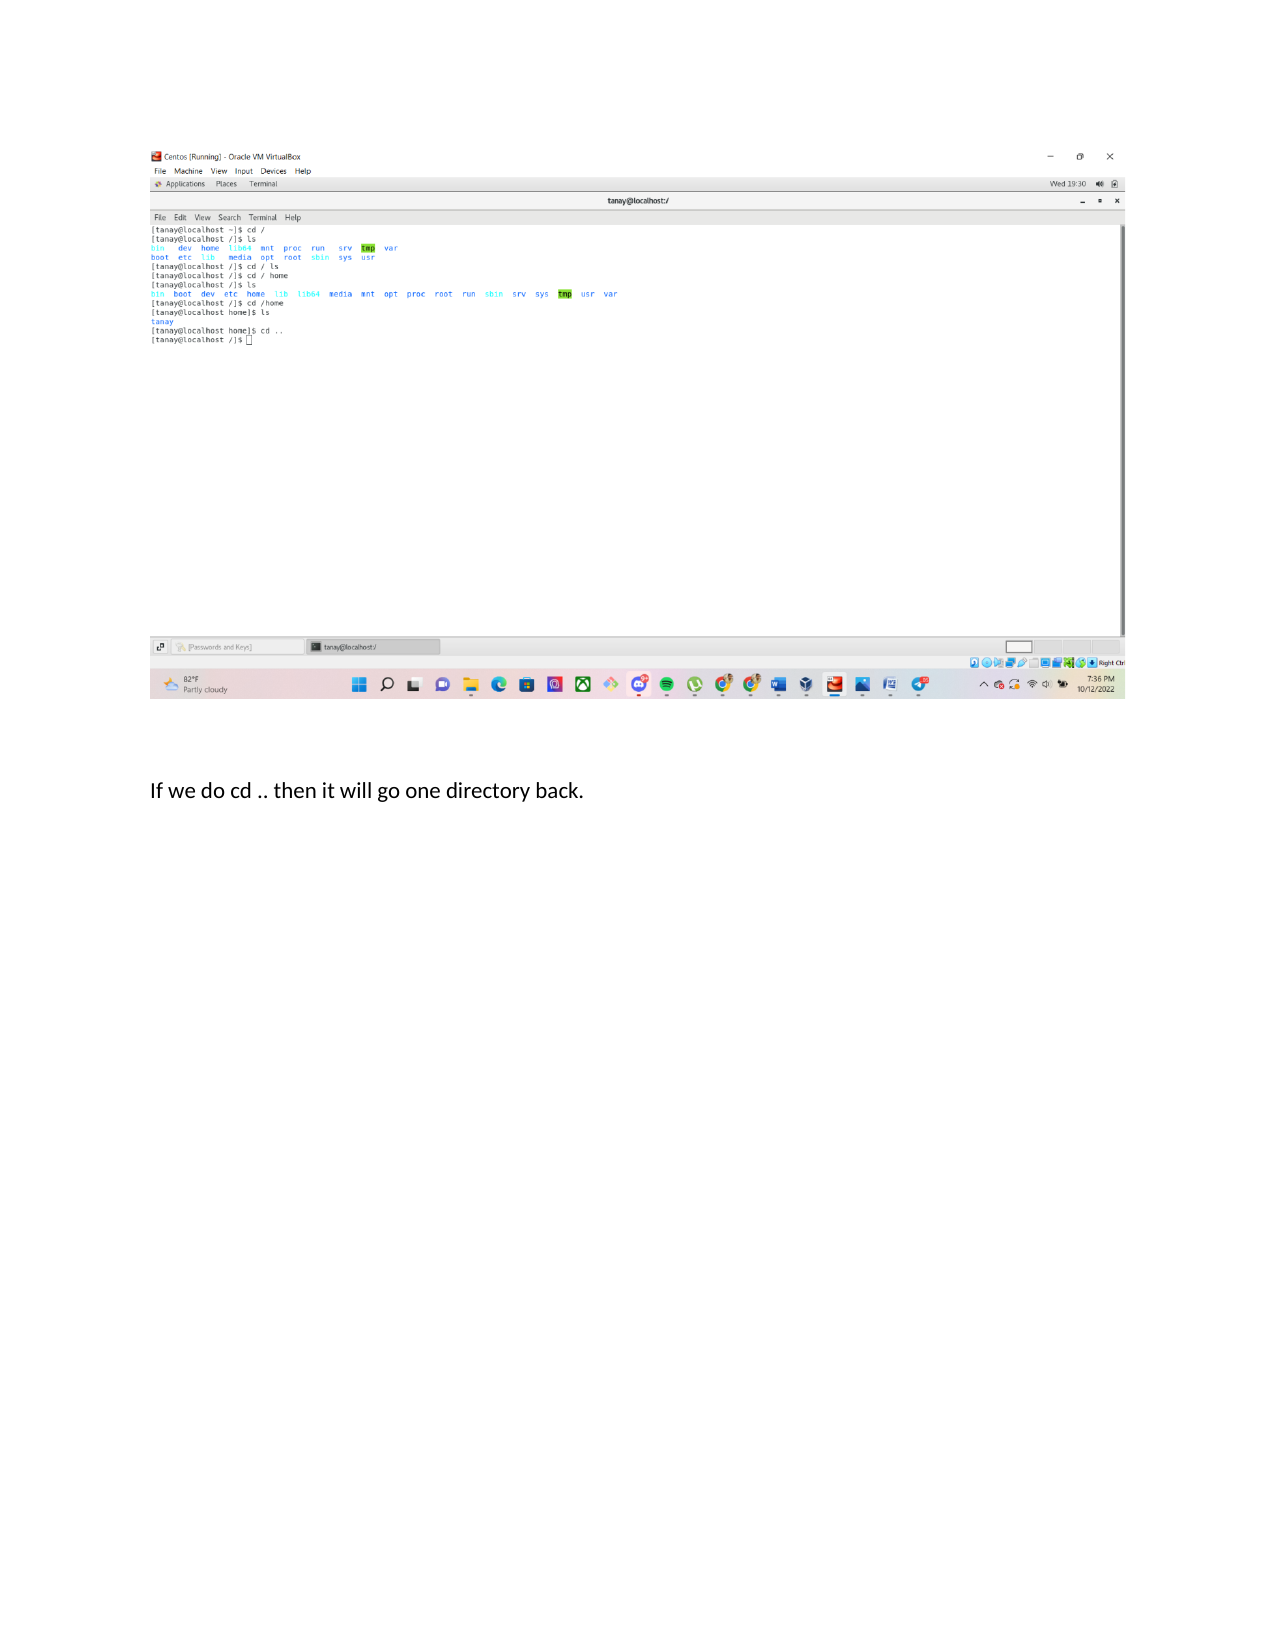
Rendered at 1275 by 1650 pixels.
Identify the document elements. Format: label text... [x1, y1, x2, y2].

text If we do cd .. then it will go one directory back. [150, 776, 1125, 804]
picture [150, 150, 1125, 699]
